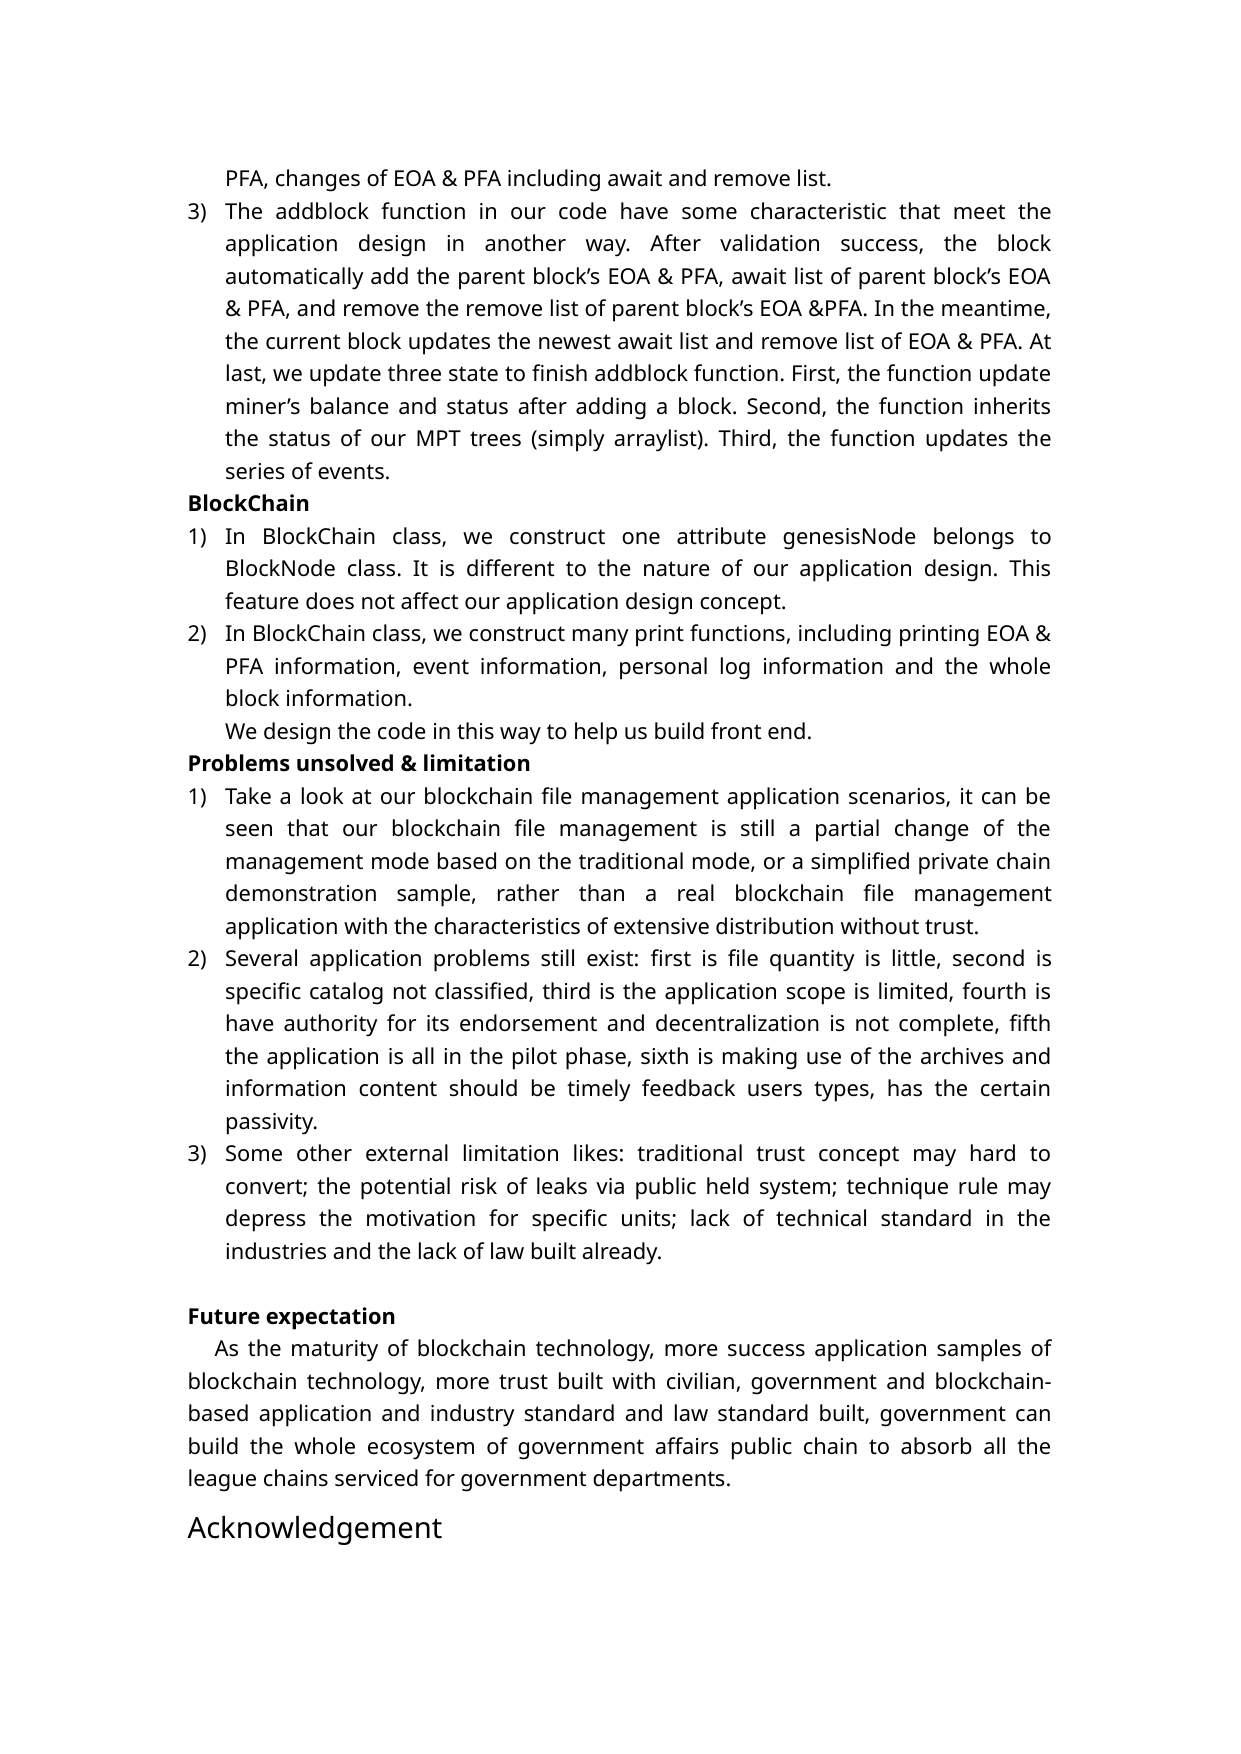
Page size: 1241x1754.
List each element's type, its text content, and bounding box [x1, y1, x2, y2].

text Problems unsolved & limitation [187, 747, 1053, 779]
list In BlockChain class, we construct many print functions, including printing EOA & PFA information, event information, personal log information and the whole block information. [187, 617, 1053, 714]
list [187, 162, 1053, 194]
list We design the code in this way to help us build front end. [225, 714, 1053, 747]
list Several application problems still exist: first is file quantity is little, second is specific catalog not classified, third is the application scope is limited, fourth is have authority for its endorsement and decentralization is not complete, fifth the application is all in the pilot phase, sixth is making use of the archives and information content should be timely feedback users types, has the certain passivity. [187, 942, 1053, 1137]
list Take a look at our blockchain file management application scenarios, it can be seen that our blockchain file management is still a partial change of the management mode based on the traditional mode, or a simplified private chain demonstration sample, rather than a real blockchain file management application with the characteristics of extensive distribution without trust. [187, 779, 1053, 942]
text BlockChain [187, 487, 1053, 519]
list Some other external limitation likes: traditional trust concept may hard to convert; the potential risk of leaks via public held system; technique rule may depress the motivation for specific units; lack of technical standard in the industries and the lack of law built already. [187, 1137, 1053, 1267]
text Acknowledgement [187, 1494, 1053, 1559]
list In BlockChain class, we construct one attribute genesisNode belongs to BlockNode class. It is different to the nature of our application design. This feature does not affect our application design concept. [187, 519, 1053, 617]
text Future expectation [187, 1299, 1053, 1332]
text As the maturity of blockchain technology, more success application samples of blockchain technology, more trust built with civilian, government and blockchain-based application and industry standard and law standard built, government can build the whole ecosystem of government affairs public chain to absorb all the league chains serviced for government departments. [187, 1332, 1053, 1494]
list The addblock function in our code have some characteristic that meet the application design in another way. After validation success, the block automatically add the parent block’s EOA & PFA, await list of parent block’s EOA & PFA, and remove the remove list of parent block’s EOA &PFA. In the meantime, the current block updates the newest await list and remove list of EOA & PFA. At last, we update three state to finish addblock function. First, the function update miner’s balance and status after adding a block. Second, the function inherits the status of our MPT trees (simply arraylist). Third, the function updates the series of events. [187, 194, 1053, 487]
